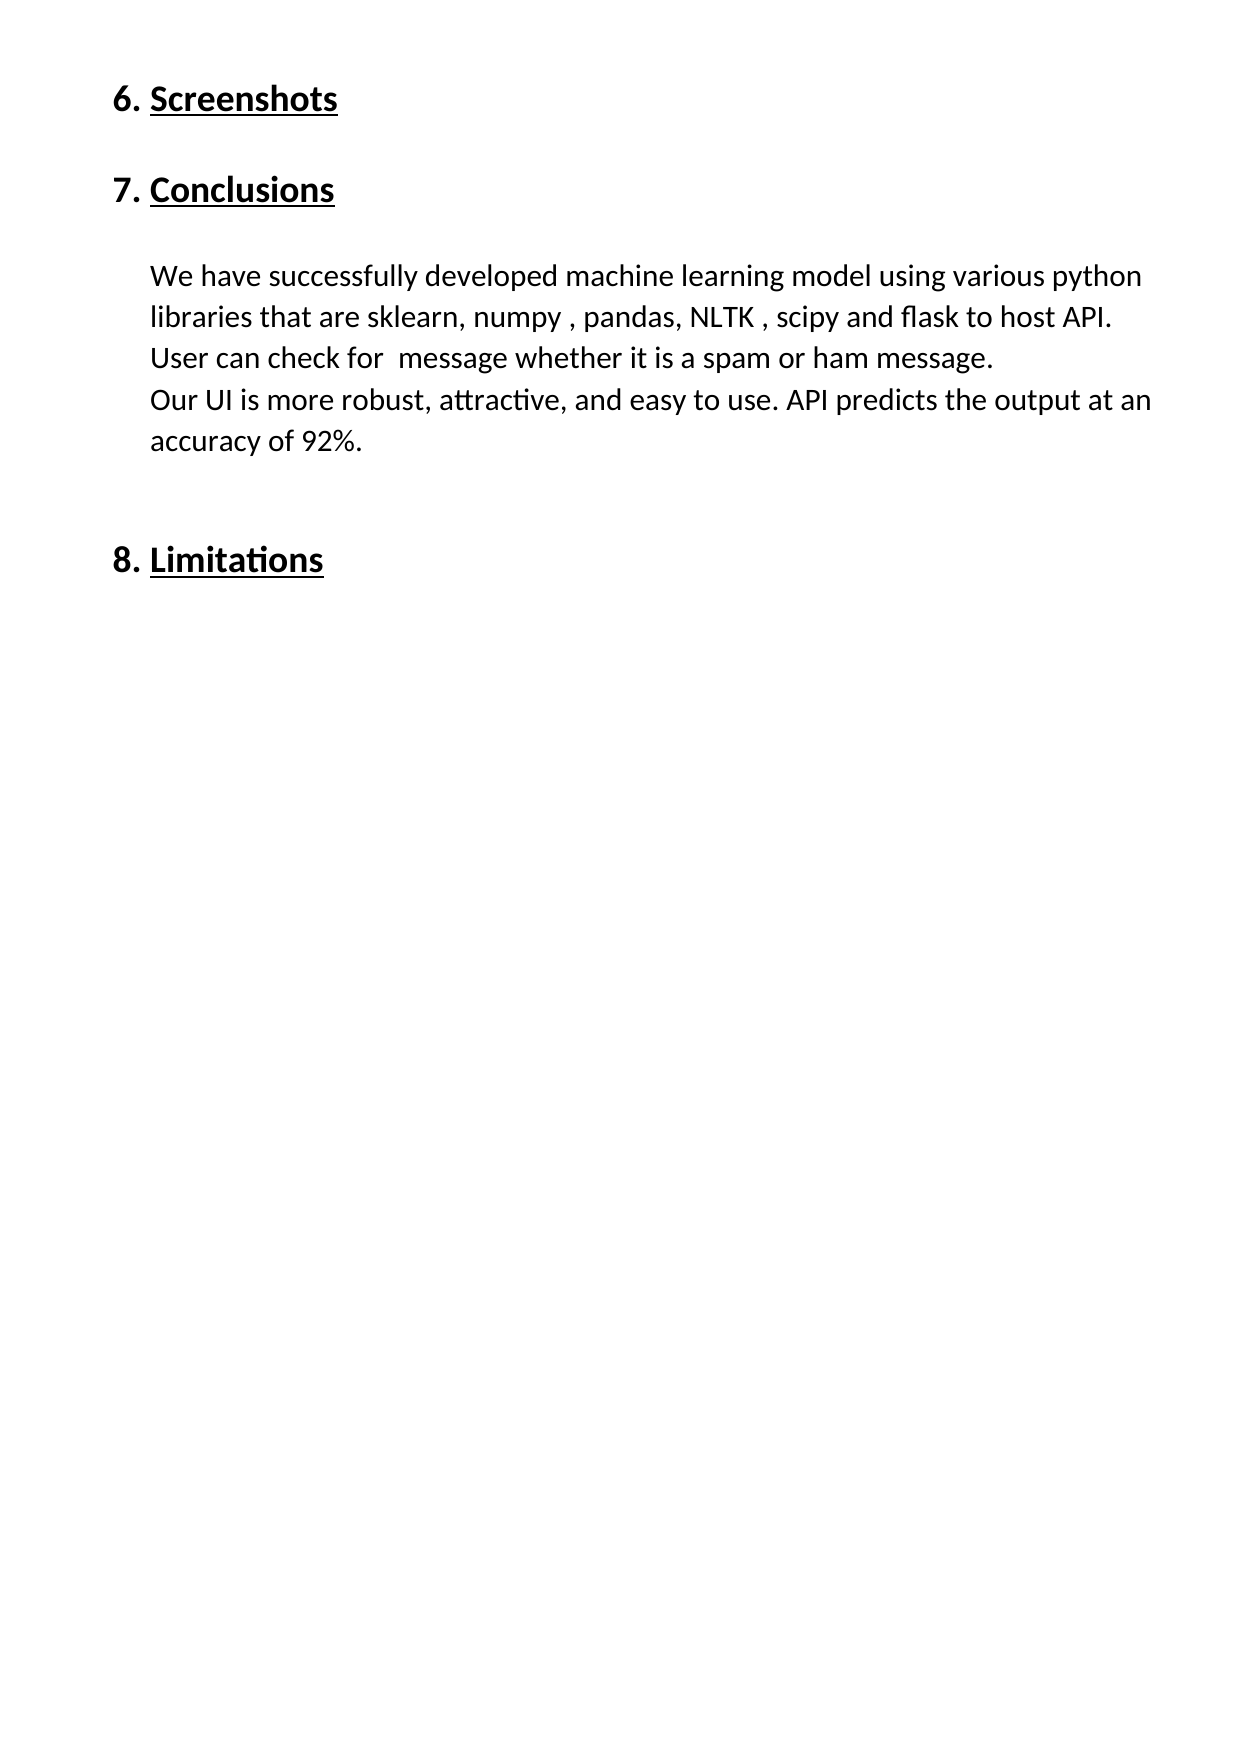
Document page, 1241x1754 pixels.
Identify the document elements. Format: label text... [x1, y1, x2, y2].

list Conclusions [112, 166, 1165, 211]
list User can check for message whether it is a spam or ham message. [150, 338, 1165, 377]
list Limitations [112, 536, 1165, 582]
list Screenshots [112, 75, 1165, 121]
list Our UI is more robust, attractive, and easy to use. API predicts the output at an accuracy of 92%. [150, 380, 1165, 459]
list We have successfully developed machine learning model using various python libraries that are sklearn, numpy , pandas, NLTK , scipy and flask to host API. [150, 256, 1165, 336]
